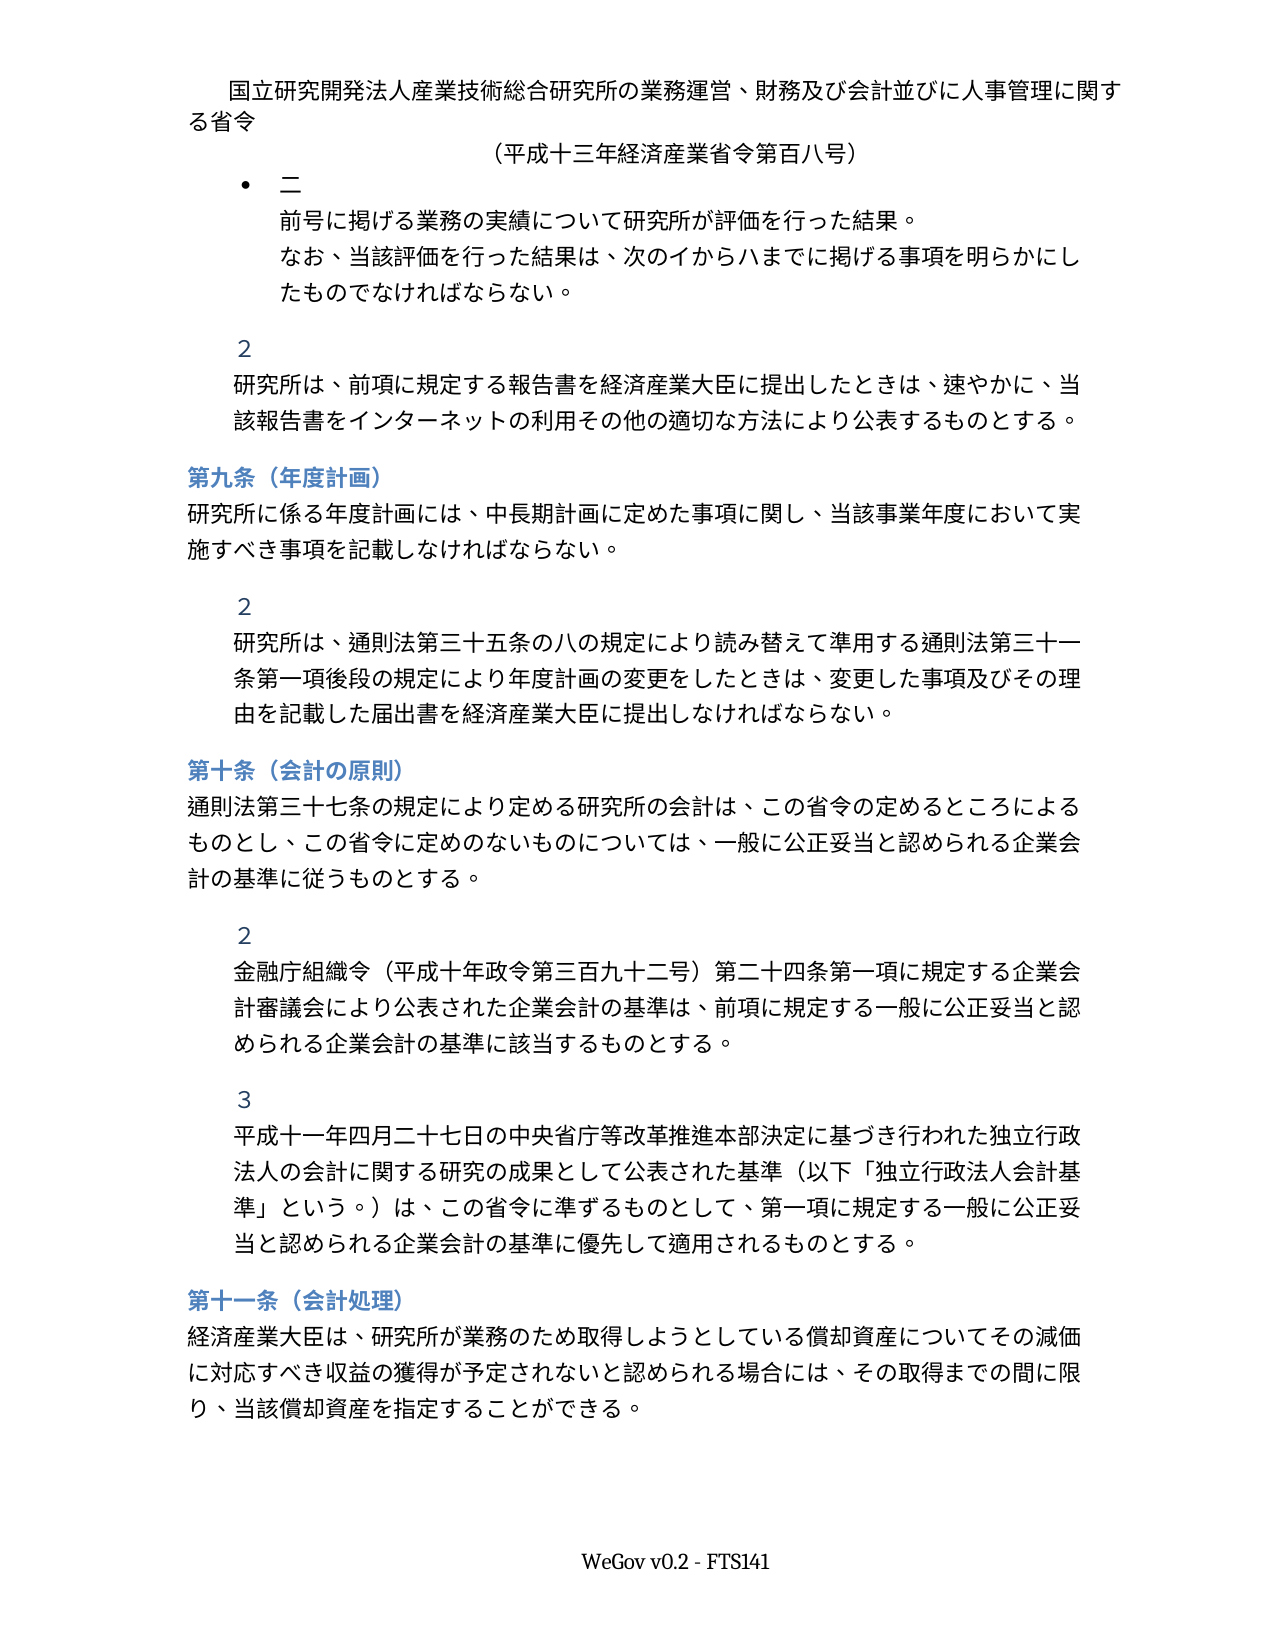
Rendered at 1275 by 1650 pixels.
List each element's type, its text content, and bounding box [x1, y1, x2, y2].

subtitle ３ [233, 1084, 1087, 1116]
text 研究所は、通則法第三十五条の八の規定により読み替えて準用する通則法第三十一条第一項後段の規定により年度計画の変更をしたときは、変更した事項及びその理由を記載した届出書を経済産業大臣に提出しなければならない。 [233, 627, 1087, 730]
subtitle 第十一条（会計処理） [187, 1285, 1087, 1316]
subtitle ２ [233, 920, 1087, 951]
text 研究所に係る年度計画には、中長期計画に定めた事項に関し、当該事業年度において実施すべき事項を記載しなければならない。 [187, 498, 1087, 565]
text 経済産業大臣は、研究所が業務のため取得しようとしている償却資産についてその減価に対応すべき収益の獲得が予定されないと認められる場合には、その取得までの間に限り、当該償却資産を指定することができる。 [187, 1321, 1087, 1424]
subtitle ２ [233, 333, 1087, 364]
text 平成十一年四月二十七日の中央省庁等改革推進本部決定に基づき行われた独立行政法人の会計に関する研究の成果として公表された基準（以下「独立行政法人会計基準」という。）は、この省令に準ずるものとして、第一項に規定する一般に公正妥当と認められる企業会計の基準に優先して適用されるものとする。 [233, 1120, 1087, 1259]
subtitle ２ [233, 591, 1087, 622]
text 研究所は、前項に規定する報告書を経済産業大臣に提出したときは、速やかに、当該報告書をインターネットの利用その他の適切な方法により公表するものとする。 [233, 369, 1087, 436]
text 通則法第三十七条の規定により定める研究所の会計は、この省令の定めるところによるものとし、この省令に定めのないものについては、一般に公正妥当と認められる企業会計の基準に従うものとする。 [187, 791, 1087, 894]
text 金融庁組織令（平成十年政令第三百九十二号）第二十四条第一項に規定する企業会計審議会により公表された企業会計の基準は、前項に規定する一般に公正妥当と認められる企業会計の基準に該当するものとする。 [233, 956, 1087, 1059]
subtitle 第十条（会計の原則） [187, 755, 1087, 786]
subtitle 第九条（年度計画） [187, 462, 1087, 493]
list 二 前号に掲げる業務の実績について研究所が評価を行った結果。 なお、当該評価を行った結果は、次のイからハまでに掲げる事項を明らかにしたものでなければならない。 [242, 169, 1087, 308]
